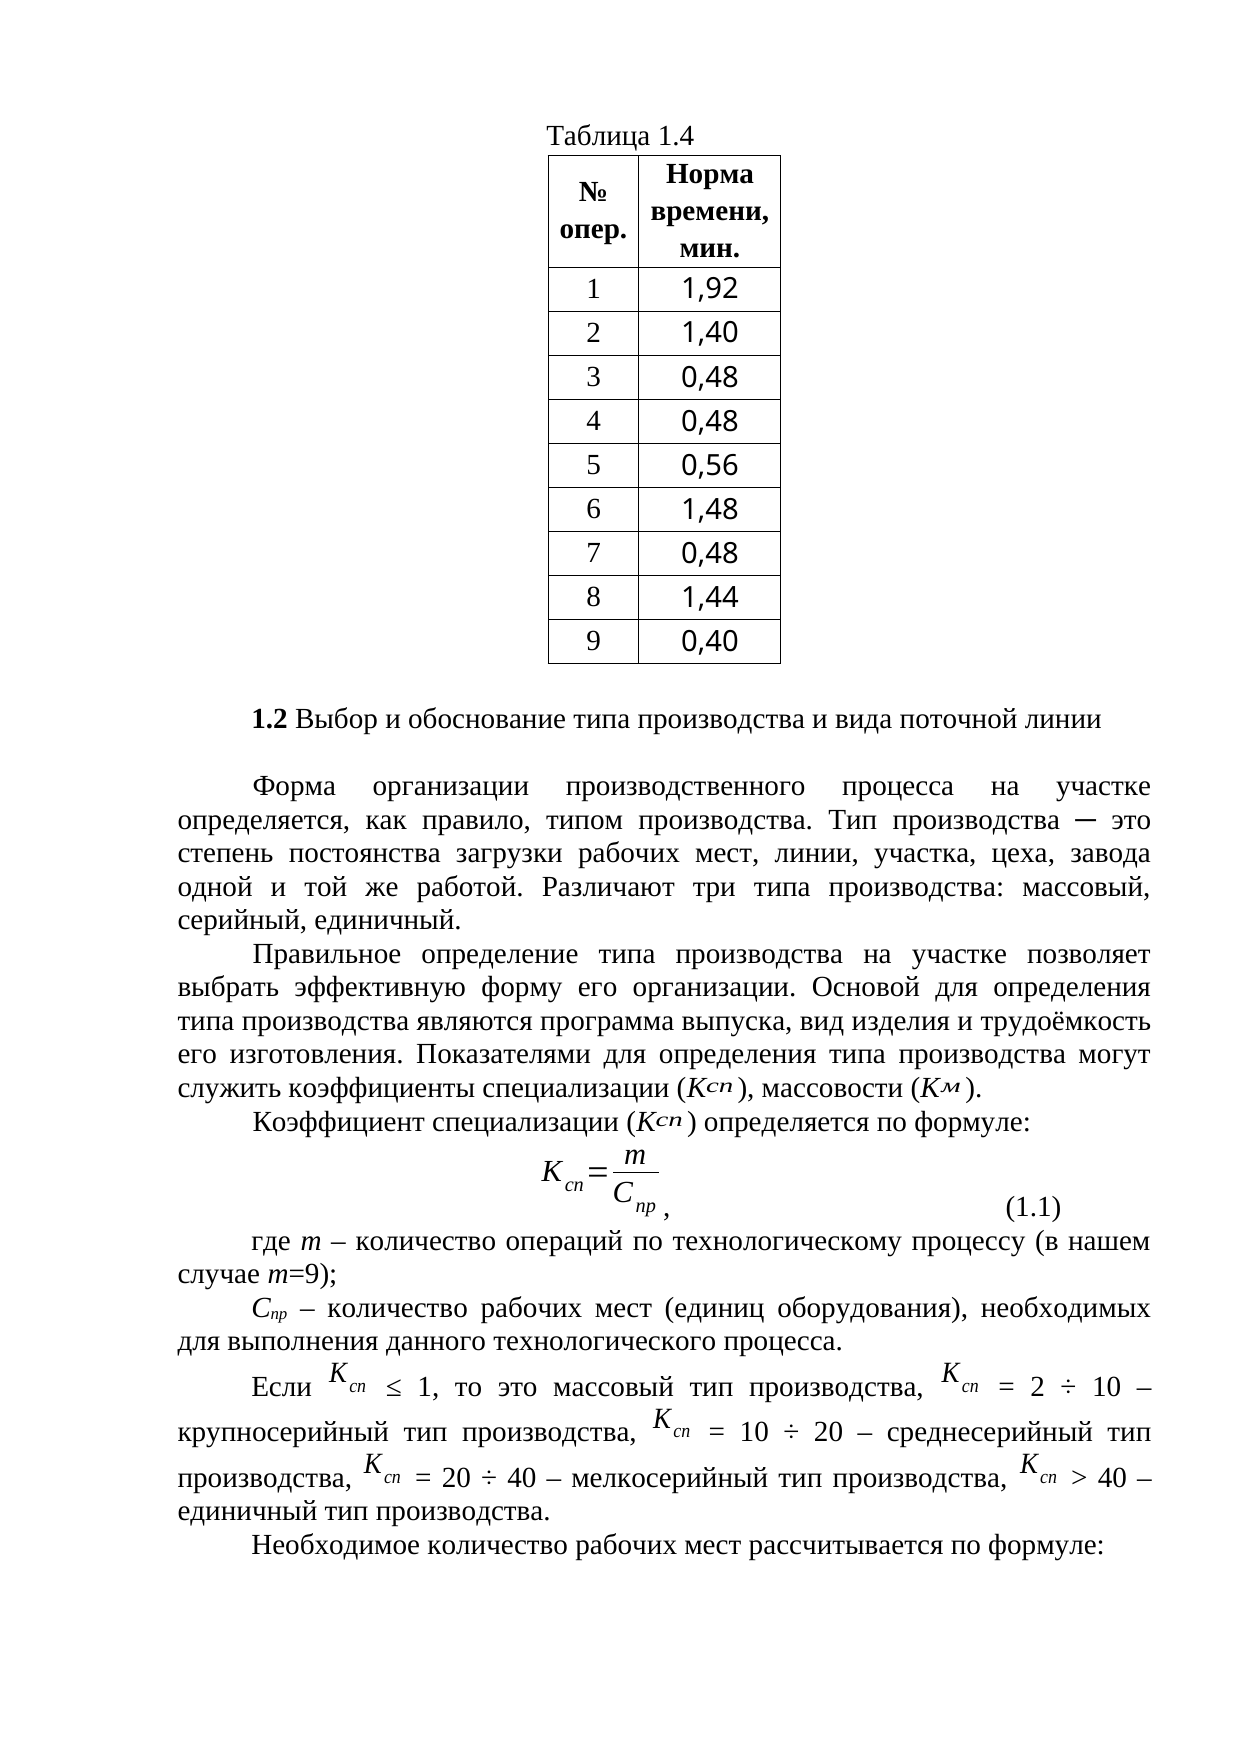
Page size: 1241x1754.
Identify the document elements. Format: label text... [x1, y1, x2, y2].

text где m – количество операций по технологическому процессу (в нашем случае m=9); [177, 1223, 1152, 1290]
table_cell 0,48 [639, 356, 780, 399]
text Коэффициент специализации (К) определяется по формуле: [177, 1104, 1152, 1137]
table_cell 0,48 [639, 532, 780, 575]
table_cell 0,56 [639, 444, 780, 487]
text Если ≤ 1, то это массовый тип производства, = 2 ÷ 10 – крупносерийный тип производства, = 10 ÷ 20 – среднесерийный тип производства, = 20 ÷ 40 – мелкосерийный тип производства, > 40 – единичный тип производства. [177, 1357, 1152, 1527]
table_cell 4 [549, 400, 638, 443]
text Правильное определение типа производства на участке позволяет выбрать эффективную форму его организации. Основой для определения типа производства являются программа выпуска, вид изделия и трудоёмкость его изготовления. Показателями для определения типа производства могут служить коэффициенты специализации (К), массовости (К). [177, 936, 1152, 1104]
text Форма организации производственного процесса на участке определяется, как правило, типом производства. Тип производства ─ это степень постоянства загрузки рабочих мест, линии, участка, цеха, завода одной и той же работой. Различают три типа производства: массовый, серийный, единичный. [177, 768, 1152, 936]
text Необходимое количество рабочих мест рассчитывается по формуле: [177, 1527, 1152, 1560]
table_cell 1,48 [639, 488, 780, 531]
text , (1.1) [177, 1137, 1152, 1223]
table_cell 2 [549, 312, 638, 355]
table_cell 1 [549, 268, 638, 311]
table_header Норма времени, мин. [639, 156, 780, 267]
text Спр – количество рабочих мест (единиц оборудования), необходимых для выполнения данного технологического процесса. [177, 1290, 1152, 1357]
table_cell 1,92 [639, 268, 780, 311]
table_cell 0,40 [639, 620, 780, 663]
table_cell 9 [549, 620, 638, 663]
text 1.2 Выбор и обоснование типа производства и вида поточной линии [177, 701, 1152, 735]
table_cell 3 [549, 356, 638, 399]
table_cell 8 [549, 576, 638, 619]
text Таблица 1.4 [177, 118, 1152, 152]
table_cell 5 [549, 444, 638, 487]
table_cell 1,44 [639, 576, 780, 619]
table_cell 0,48 [639, 400, 780, 443]
table_cell 1,40 [639, 312, 780, 355]
table_header № опер. [549, 156, 638, 267]
table_cell 7 [549, 532, 638, 575]
table_cell 6 [549, 488, 638, 531]
